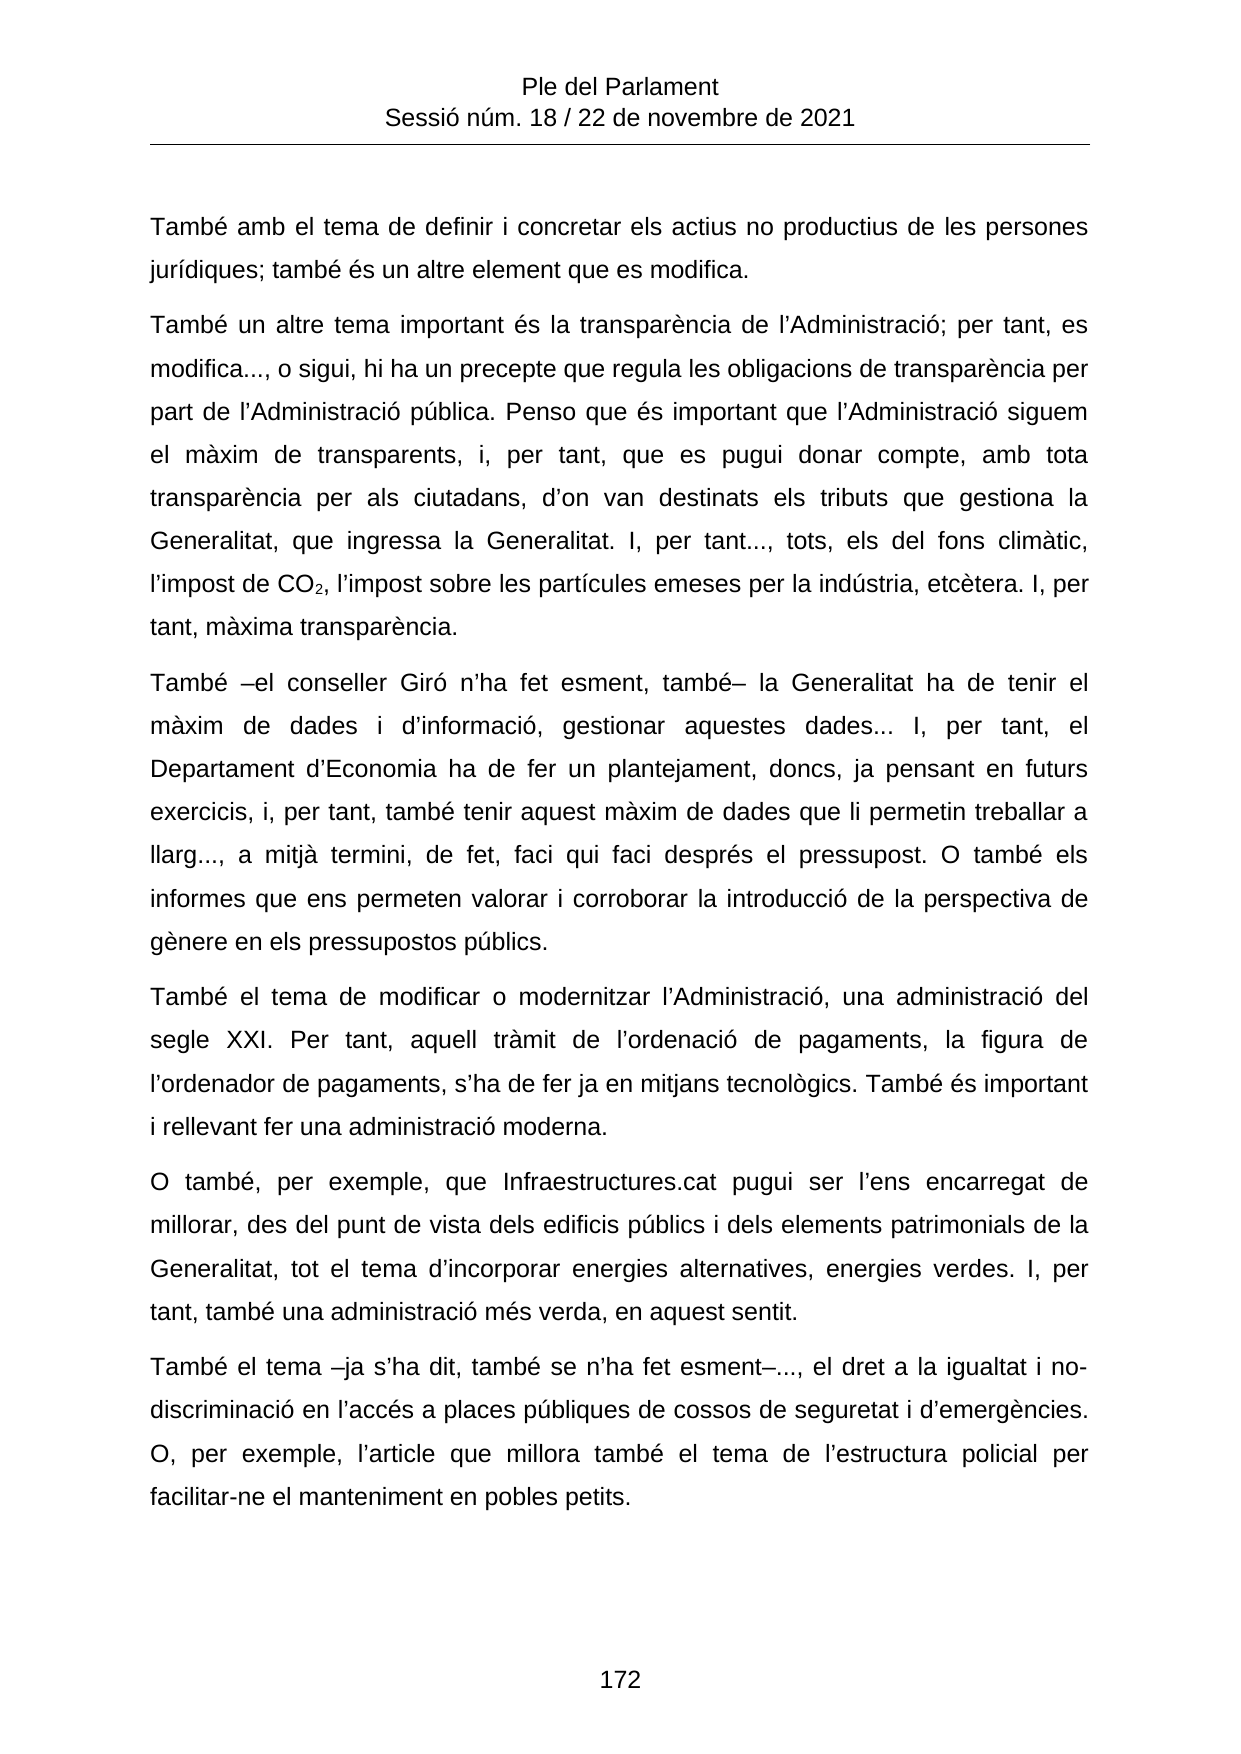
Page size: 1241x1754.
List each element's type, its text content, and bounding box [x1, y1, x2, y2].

text També el tema –ja s’ha dit, també se n’ha fet esment–..., el dret a la igualtat i no-discriminació en l’accés a places públiques de cossos de seguretat i d’emergències. O, per exemple, l’article que millora també el tema de l’estructura policial per facilitar-ne el manteniment en pobles petits. [150, 1352, 1090, 1511]
text També un altre tema important és la transparència de l’Administració; per tant, es modifica..., o sigui, hi ha un precepte que regula les obligacions de transparència per part de l’Administració pública. Penso que és important que l’Administració siguem el màxim de transparents, i, per tant, que es pugui donar compte, amb tota transparència per als ciutadans, d’on van destinats els tributs que gestiona la Generalitat, que ingressa la Generalitat. I, per tant..., tots, els del fons climàtic, l’impost de CO2, l’impost sobre les partícules emeses per la indústria, etcètera. I, per tant, màxima transparència. [150, 311, 1090, 641]
text També –el conseller Giró n’ha fet esment, també– la Generalitat ha de tenir el màxim de dades i d’informació, gestionar aquestes dades... I, per tant, el Departament d’Economia ha de fer un plantejament, doncs, ja pensant en futurs exercicis, i, per tant, també tenir aquest màxim de dades que li permetin treballar a llarg..., a mitjà termini, de fet, faci qui faci després el pressupost. O també els informes que ens permeten valorar i corroborar la introducció de la perspectiva de gènere en els pressupostos públics. [150, 668, 1090, 956]
text O també, per exemple, que Infraestructures.cat pugui ser l’ens encarregat de millorar, des del punt de vista dels edificis públics i dels elements patrimonials de la Generalitat, tot el tema d’incorporar energies alternatives, energies verdes. I, per tant, també una administració més verda, en aquest sentit. [150, 1167, 1090, 1326]
text També amb el tema de definir i concretar els actius no productius de les persones jurídiques; també és un altre element que es modifica. [150, 212, 1090, 284]
text També el tema de modificar o modernitzar l’Administració, una administració del segle XXI. Per tant, aquell tràmit de l’ordenació de pagaments, la figura de l’ordenador de pagaments, s’ha de fer ja en mitjans tecnològics. També és important i rellevant fer una administració moderna. [150, 982, 1090, 1141]
